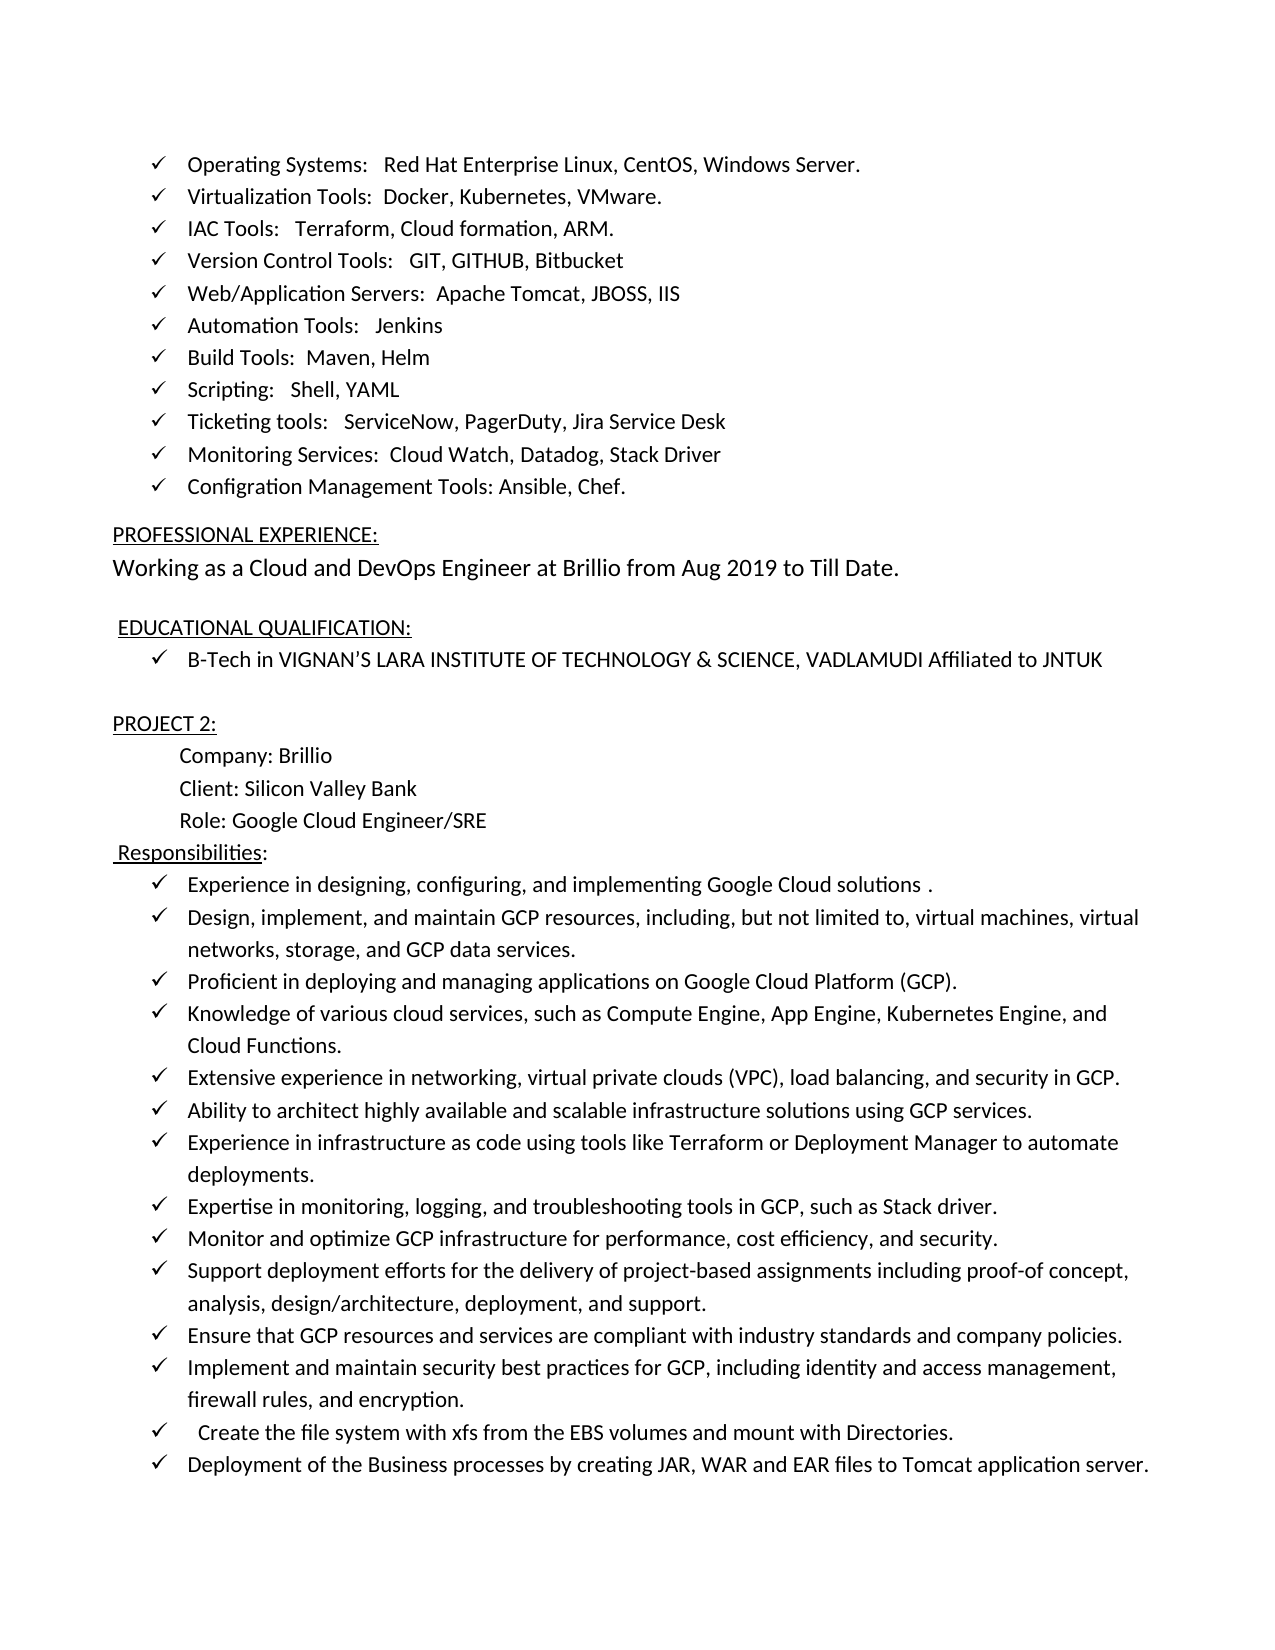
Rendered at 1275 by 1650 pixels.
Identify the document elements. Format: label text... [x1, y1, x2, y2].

text Responsibilities: [112, 838, 1162, 866]
list Ticketing tools: ServiceNow, PagerDuty, Jira Service Desk [150, 407, 1162, 436]
list Experience in designing, configuring, and implementing Google Cloud solutions . [150, 870, 1162, 898]
list Create the file system with xfs from the EBS volumes and mount with Directories. [150, 1418, 1162, 1446]
list Extensive experience in networking, virtual private clouds (VPC), load balancing, and security in GCP. [150, 1063, 1162, 1092]
list Automation Tools: Jenkins [150, 311, 1162, 339]
list Support deployment efforts for the delivery of project-based assignments including proof-of concept, analysis, design/architecture, deployment, and support. [150, 1257, 1162, 1317]
list Expertise in monitoring, logging, and troubleshooting tools in GCP, such as Stack driver. [150, 1192, 1162, 1220]
text Role: Google Cloud Engineer/SRE [112, 806, 1162, 834]
list Build Tools: Maven, Helm [150, 343, 1162, 371]
list Implement and maintain security best practices for GCP, including identity and access management, firewall rules, and encryption. [150, 1353, 1162, 1413]
list Knowledge of various cloud services, such as Compute Engine, App Engine, Kubernetes Engine, and Cloud Functions. [150, 999, 1162, 1059]
list Experience in infrastructure as code using tools like Terraform or Deployment Manager to automate deployments. [150, 1128, 1162, 1188]
list Scripting: Shell, YAML [150, 375, 1162, 403]
text Working as a Cloud and DevOps Engineer at Brillio from Aug 2019 to Till Date. [112, 552, 1162, 582]
list B-Tech in VIGNAN’S LARA INSTITUTE OF TECHNOLOGY & SCIENCE, VADLAMUDI Affiliated to JNTUK [150, 645, 1162, 673]
list Ability to architect highly available and scalable infrastructure solutions using GCP services. [150, 1096, 1162, 1124]
list Design, implement, and maintain GCP resources, including, but not limited to, virtual machines, virtual networks, storage, and GCP data services. [150, 903, 1162, 963]
list Operating Systems: Red Hat Enterprise Linux, CentOS, Windows Server. [150, 150, 1162, 178]
text Company: Brillio [112, 742, 1162, 770]
text PROJECT 2: [112, 709, 1162, 737]
text EDUCATIONAL QUALIFICATION: [112, 613, 1162, 641]
list Deployment of the Business processes by creating JAR, WAR and EAR files to Tomcat application server. [150, 1450, 1162, 1478]
list Version Control Tools: GIT, GITHUB, Bitbucket [150, 247, 1162, 274]
list IAC Tools: Terraform, Cloud formation, ARM. [150, 214, 1162, 242]
list Virtualization Tools: Docker, Kubernetes, VMware. [150, 182, 1162, 210]
list Web/Application Servers: Apache Tomcat, JBOSS, IIS [150, 279, 1162, 307]
list Proficient in deploying and managing applications on Google Cloud Platform (GCP). [150, 967, 1162, 995]
list Monitor and optimize GCP infrastructure for performance, cost efficiency, and security. [150, 1224, 1162, 1252]
text Client: Silicon Valley Bank [112, 774, 1162, 802]
text PROFESSIONAL EXPERIENCE: [112, 520, 1162, 548]
list Monitoring Services: Cloud Watch, Datadog, Stack Driver [150, 440, 1162, 468]
list Ensure that GCP resources and services are compliant with industry standards and company policies. [150, 1321, 1162, 1349]
list Configration Management Tools: Ansible, Chef. [150, 472, 1162, 500]
